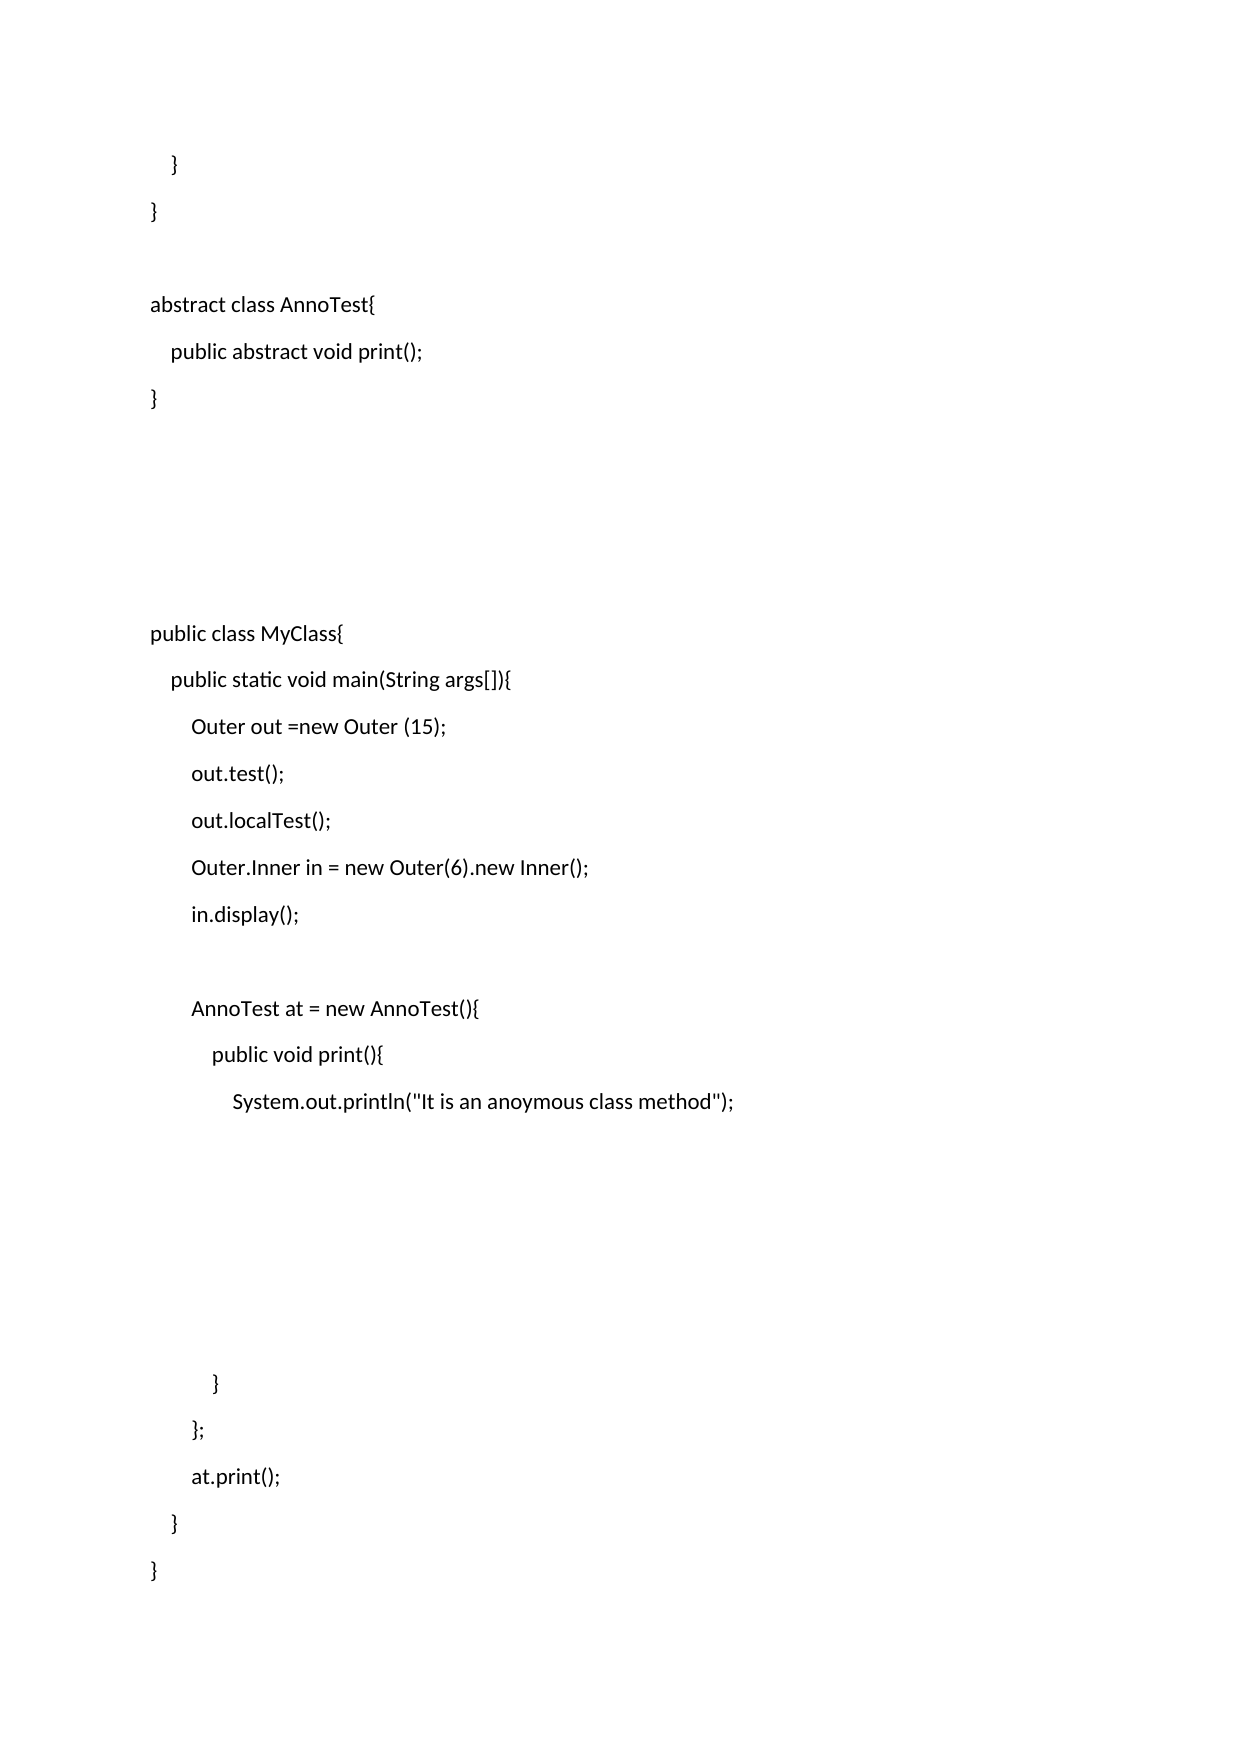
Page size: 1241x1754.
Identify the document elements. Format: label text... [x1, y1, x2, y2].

text } [150, 1369, 1090, 1397]
text public class MyClass{ [150, 619, 1090, 647]
text Outer.Inner in = new Outer(6).new Inner(); [150, 853, 1090, 881]
text }; [150, 1416, 1090, 1444]
text } [150, 1556, 1090, 1584]
text at.print(); [150, 1462, 1090, 1491]
text } [150, 384, 1090, 412]
text AnnoTest at = new AnnoTest(){ [150, 994, 1090, 1022]
text out.localTest(); [150, 806, 1090, 834]
text in.display(); [150, 900, 1090, 928]
text public void print(){ [150, 1041, 1090, 1069]
text } [150, 197, 1090, 225]
text out.test(); [150, 759, 1090, 787]
text System.out.println("It is an anoymous class method"); [150, 1087, 1090, 1116]
text public abstract void print(); [150, 337, 1090, 366]
text } [150, 150, 1090, 178]
text abstract class AnnoTest{ [150, 291, 1090, 319]
text public static void main(String args[]){ [150, 666, 1090, 694]
text } [150, 1509, 1090, 1537]
text Outer out =new Outer (15); [150, 712, 1090, 741]
